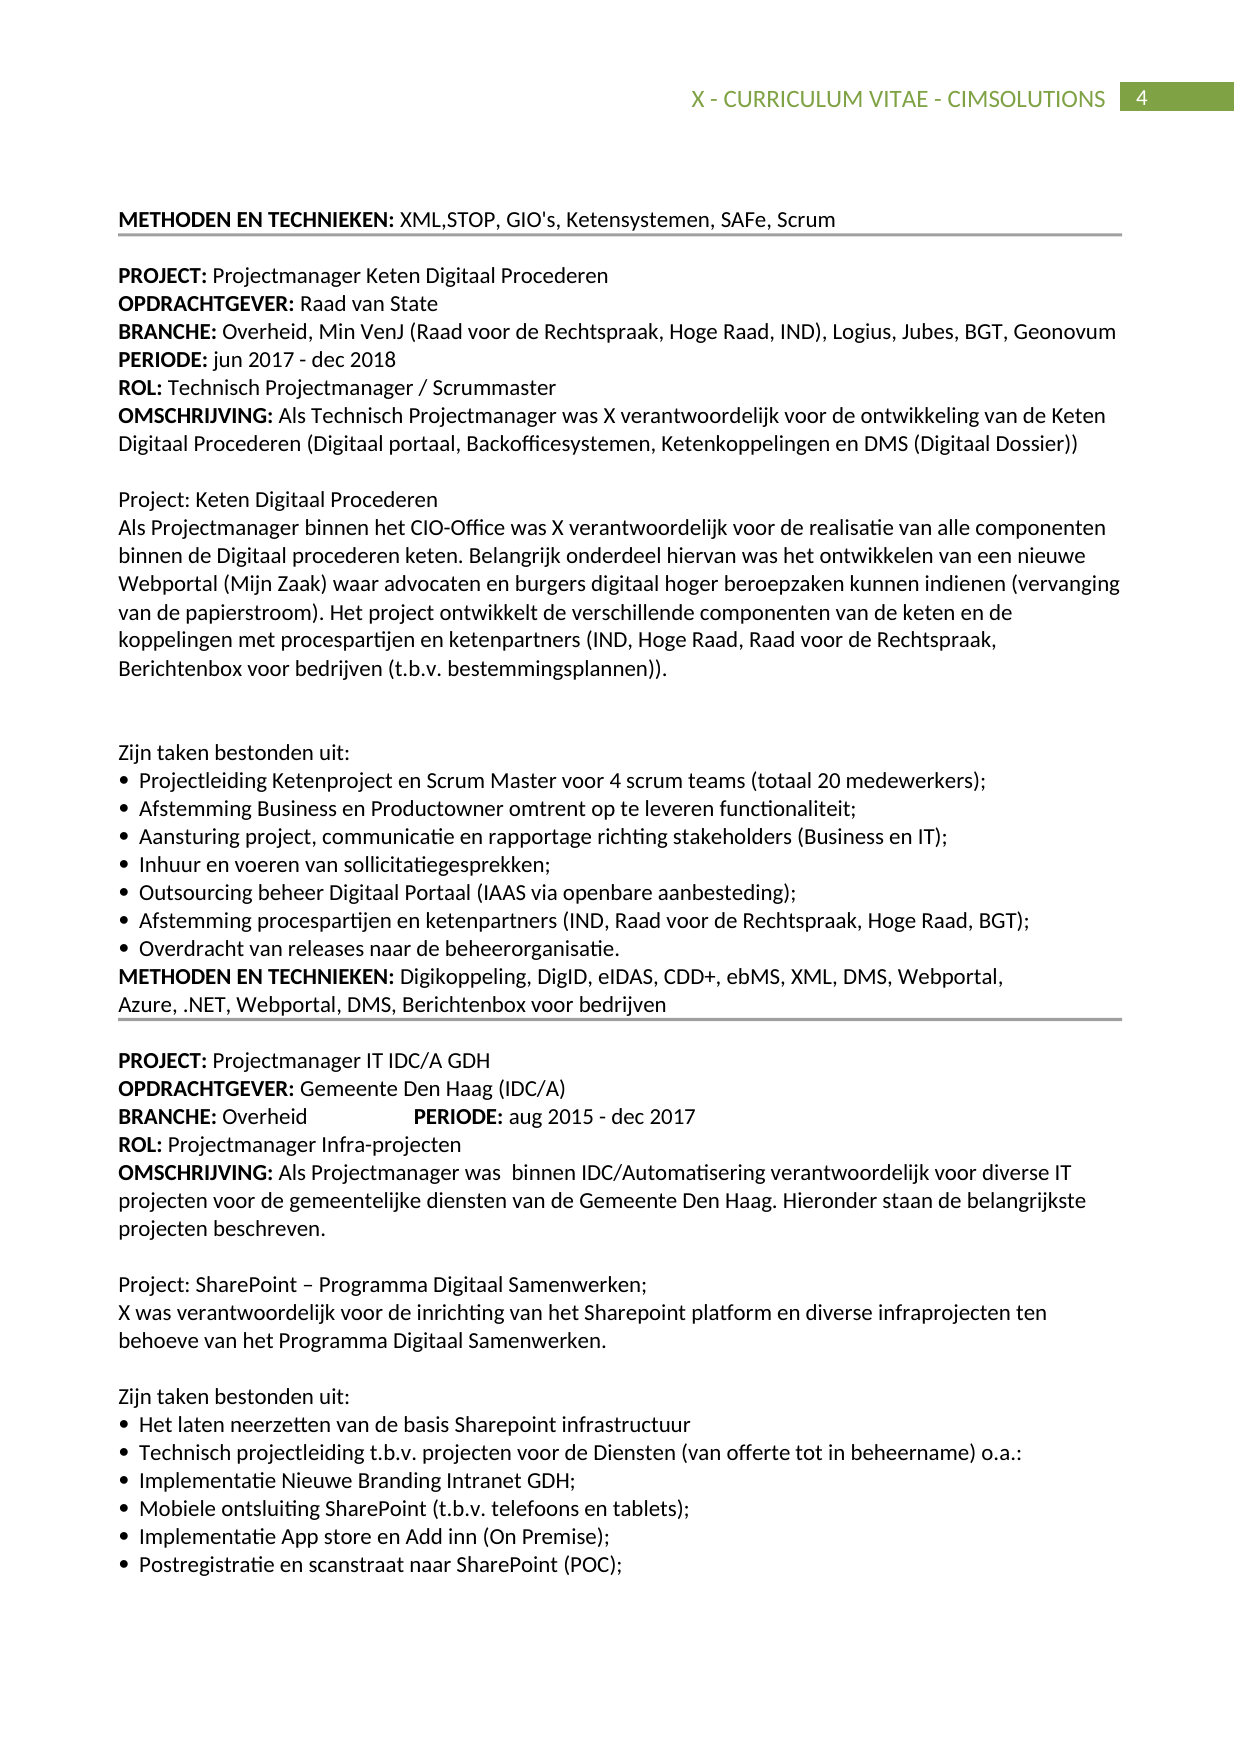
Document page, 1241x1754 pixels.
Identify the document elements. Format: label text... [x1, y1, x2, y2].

text OMSCHRIJVING: Als Technisch Projectmanager was X verantwoordelijk voor de ontwikkeling van de Keten Digitaal Procederen (Digitaal portaal, Backofficesystemen, Ketenkoppelingen en DMS (Digitaal Dossier)) [118, 401, 1122, 457]
text ROL: Technisch Projectmanager / Scrummaster [118, 373, 1122, 401]
text OMSCHRIJVING: Als Projectmanager was binnen IDC/Automatisering verantwoordelijk voor diverse IT projecten voor de gemeentelijke diensten van de Gemeente Den Haag. Hieronder staan de belangrijkste projecten beschreven. [118, 1158, 1122, 1242]
list Technisch projectleiding t.b.v. projecten voor de Diensten (van offerte tot in beheername) o.a.: [120, 1438, 1083, 1466]
text BRANCHE: Overheid PERIODE: aug 2015 - dec 2017 [118, 1102, 1122, 1130]
text X was verantwoordelijk voor de inrichting van het Sharepoint platform en diverse infraprojecten ten behoeve van het Programma Digitaal Samenwerken. [118, 1298, 1122, 1354]
text PROJECT: Projectmanager IT IDC/A GDH [118, 1046, 1122, 1074]
list Overdracht van releases naar de beheerorganisatie. [120, 934, 1083, 962]
text Zijn taken bestonden uit: [118, 738, 1122, 766]
list Afstemming procespartijen en ketenpartners (IND, Raad voor de Rechtspraak, Hoge Raad, BGT); [120, 906, 1083, 934]
list Afstemming Business en Productowner omtrent op te leveren functionaliteit; [120, 794, 1083, 822]
text Zijn taken bestonden uit: [118, 1382, 1122, 1410]
text ROL: Projectmanager Infra-projecten [118, 1130, 1122, 1158]
text METHODEN EN TECHNIEKEN: Digikoppeling, DigID, eIDAS, CDD+, ebMS, XML, DMS, Webportal, Azure, .NET, Webportal, DMS, Berichtenbox voor bedrijven [118, 962, 1122, 1017]
text OPDRACHTGEVER: Raad van State [118, 289, 1122, 317]
text Als Projectmanager binnen het CIO-Office was X verantwoordelijk voor de realisatie van alle componenten binnen de Digitaal procederen keten. Belangrijk onderdeel hiervan was het ontwikkelen van een nieuwe Webportal (Mijn Zaak) waar advocaten en burgers digitaal hoger beroepzaken kunnen indienen (vervanging van de papierstroom). Het project ontwikkelt de verschillende componenten van de keten en de koppelingen met procespartijen en ketenpartners (IND, Hoge Raad, Raad voor de Rechtspraak, Berichtenbox voor bedrijven (t.b.v. bestemmingsplannen)). [118, 513, 1122, 682]
text Project: SharePoint – Programma Digitaal Samenwerken; [118, 1270, 1122, 1298]
list Aansturing project, communicatie en rapportage richting stakeholders (Business en IT); [120, 822, 1083, 850]
list Outsourcing beheer Digitaal Portaal (IAAS via openbare aanbesteding); [120, 878, 1083, 906]
text PERIODE: jun 2017 - dec 2018 [118, 345, 1122, 373]
list Het laten neerzetten van de basis Sharepoint infrastructuur [120, 1410, 1083, 1438]
list Projectleiding Ketenproject en Scrum Master voor 4 scrum teams (totaal 20 medewerkers); [120, 766, 1083, 794]
text PROJECT: Projectmanager Keten Digitaal Procederen [118, 261, 1122, 289]
text METHODEN EN TECHNIEKEN: XML,STOP, GIO's, Ketensystemen, SAFe, Scrum [118, 205, 1122, 233]
list Postregistratie en scanstraat naar SharePoint (POC); [120, 1550, 1083, 1578]
text OPDRACHTGEVER: Gemeente Den Haag (IDC/A) [118, 1074, 1122, 1102]
list Mobiele ontsluiting SharePoint (t.b.v. telefoons en tablets); [120, 1494, 1083, 1522]
list Implementatie App store en Add inn (On Premise); [120, 1522, 1083, 1550]
list Implementatie Nieuwe Branding Intranet GDH; [120, 1466, 1083, 1494]
text Project: Keten Digitaal Procederen [118, 486, 1122, 513]
text BRANCHE: Overheid, Min VenJ (Raad voor de Rechtspraak, Hoge Raad, IND), Logius, Jubes, BGT, Geonovum [118, 317, 1122, 345]
list Inhuur en voeren van sollicitatiegesprekken; [120, 850, 1083, 878]
